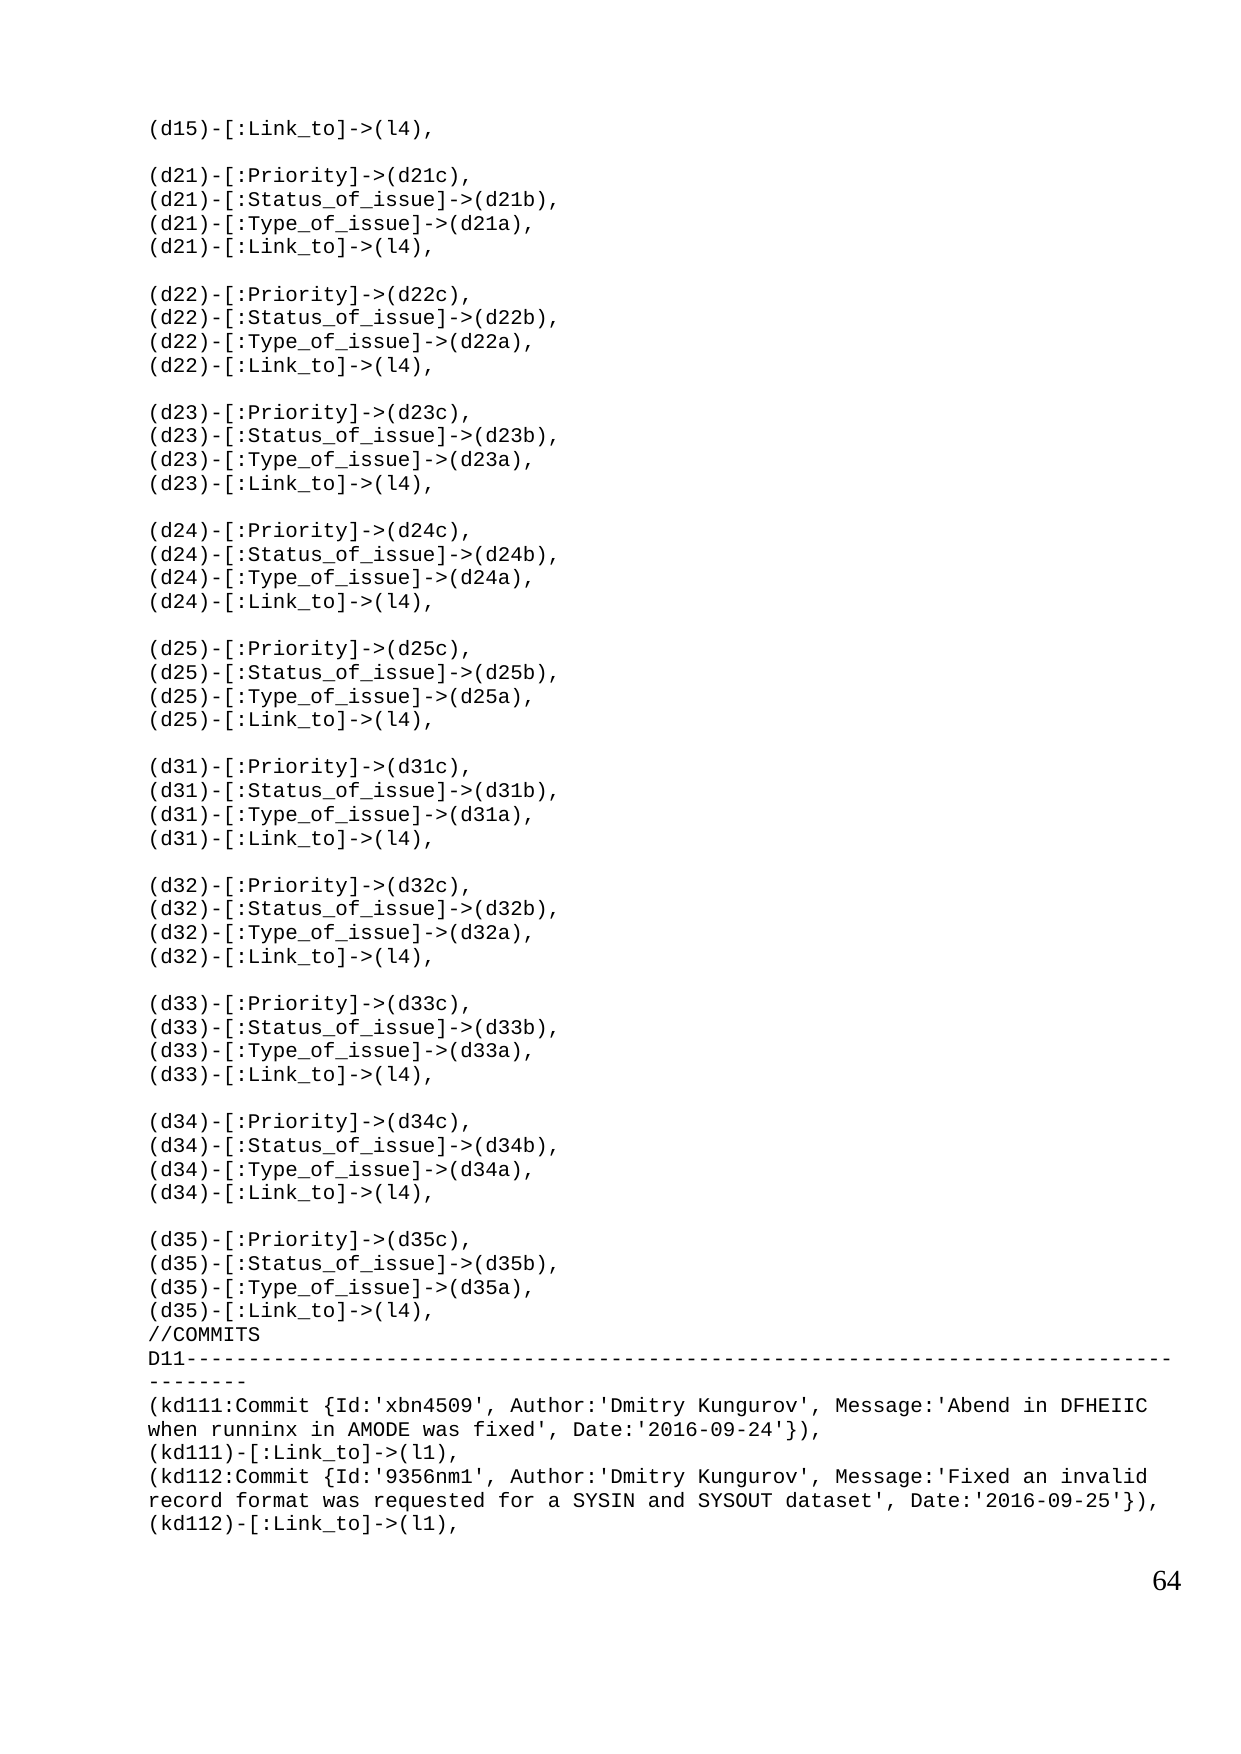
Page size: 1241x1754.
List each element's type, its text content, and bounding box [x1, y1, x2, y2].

text (d25)-[:Priority]->(d25c), [148, 638, 1181, 662]
text //COMMITS D11--------------------------------------------------------------------------------------- [148, 1324, 1181, 1395]
text (d35)-[:Priority]->(d35c), [148, 1229, 1181, 1253]
text (d32)-[:Status_of_issue]->(d32b), [148, 898, 1181, 922]
text (d31)-[:Type_of_issue]->(d31a), [148, 804, 1181, 827]
text (d32)-[:Link_to]->(l4), [148, 946, 1181, 969]
text (d22)-[:Type_of_issue]->(d22a), [148, 331, 1181, 354]
text (d25)-[:Link_to]->(l4), [148, 709, 1181, 733]
text (d21)-[:Link_to]->(l4), [148, 236, 1181, 260]
text (d15)-[:Link_to]->(l4), [148, 118, 1181, 142]
text (d21)-[:Status_of_issue]->(d21b), [148, 189, 1181, 213]
text (d23)-[:Priority]->(d23c), [148, 402, 1181, 426]
text (d23)-[:Type_of_issue]->(d23a), [148, 449, 1181, 473]
text (d25)-[:Type_of_issue]->(d25a), [148, 686, 1181, 709]
text (d31)-[:Priority]->(d31c), [148, 757, 1181, 780]
text (d35)-[:Status_of_issue]->(d35b), [148, 1253, 1181, 1277]
text (d23)-[:Link_to]->(l4), [148, 473, 1181, 496]
text (d35)-[:Link_to]->(l4), [148, 1300, 1181, 1324]
text (d35)-[:Type_of_issue]->(d35a), [148, 1277, 1181, 1300]
text (kd112:Commit {Id:'9356nm1', Author:'Dmitry Kungurov', Message:'Fixed an invalid record format was requested for a SYSIN and SYSOUT dataset', Date:'2016-09-25'}), [148, 1466, 1181, 1513]
text (kd112)-[:Link_to]->(l1), [148, 1513, 1181, 1537]
text (kd111)-[:Link_to]->(l1), [148, 1442, 1181, 1466]
text (d21)-[:Priority]->(d21c), [148, 165, 1181, 189]
text (d25)-[:Status_of_issue]->(d25b), [148, 662, 1181, 686]
text (d22)-[:Priority]->(d22c), [148, 284, 1181, 307]
text (d33)-[:Status_of_issue]->(d33b), [148, 1017, 1181, 1040]
text (d24)-[:Status_of_issue]->(d24b), [148, 544, 1181, 567]
text (d31)-[:Status_of_issue]->(d31b), [148, 780, 1181, 804]
text (d33)-[:Priority]->(d33c), [148, 993, 1181, 1017]
text (d32)-[:Type_of_issue]->(d32a), [148, 922, 1181, 946]
text (d31)-[:Link_to]->(l4), [148, 827, 1181, 851]
text (d34)-[:Priority]->(d34c), [148, 1111, 1181, 1135]
text (d22)-[:Status_of_issue]->(d22b), [148, 307, 1181, 331]
text (d34)-[:Link_to]->(l4), [148, 1182, 1181, 1206]
text (d33)-[:Type_of_issue]->(d33a), [148, 1040, 1181, 1064]
text (d34)-[:Type_of_issue]->(d34a), [148, 1158, 1181, 1182]
text (d32)-[:Priority]->(d32c), [148, 875, 1181, 898]
text (d22)-[:Link_to]->(l4), [148, 354, 1181, 378]
text (d33)-[:Link_to]->(l4), [148, 1064, 1181, 1088]
text (d23)-[:Status_of_issue]->(d23b), [148, 426, 1181, 449]
text (kd111:Commit {Id:'xbn4509', Author:'Dmitry Kungurov', Message:'Abend in DFHEIIC when runninx in AMODE was fixed', Date:'2016-09-24'}), [148, 1395, 1181, 1442]
text (d24)-[:Link_to]->(l4), [148, 591, 1181, 615]
text (d21)-[:Type_of_issue]->(d21a), [148, 213, 1181, 236]
text (d24)-[:Priority]->(d24c), [148, 520, 1181, 544]
text (d24)-[:Type_of_issue]->(d24a), [148, 567, 1181, 591]
text (d34)-[:Status_of_issue]->(d34b), [148, 1135, 1181, 1158]
